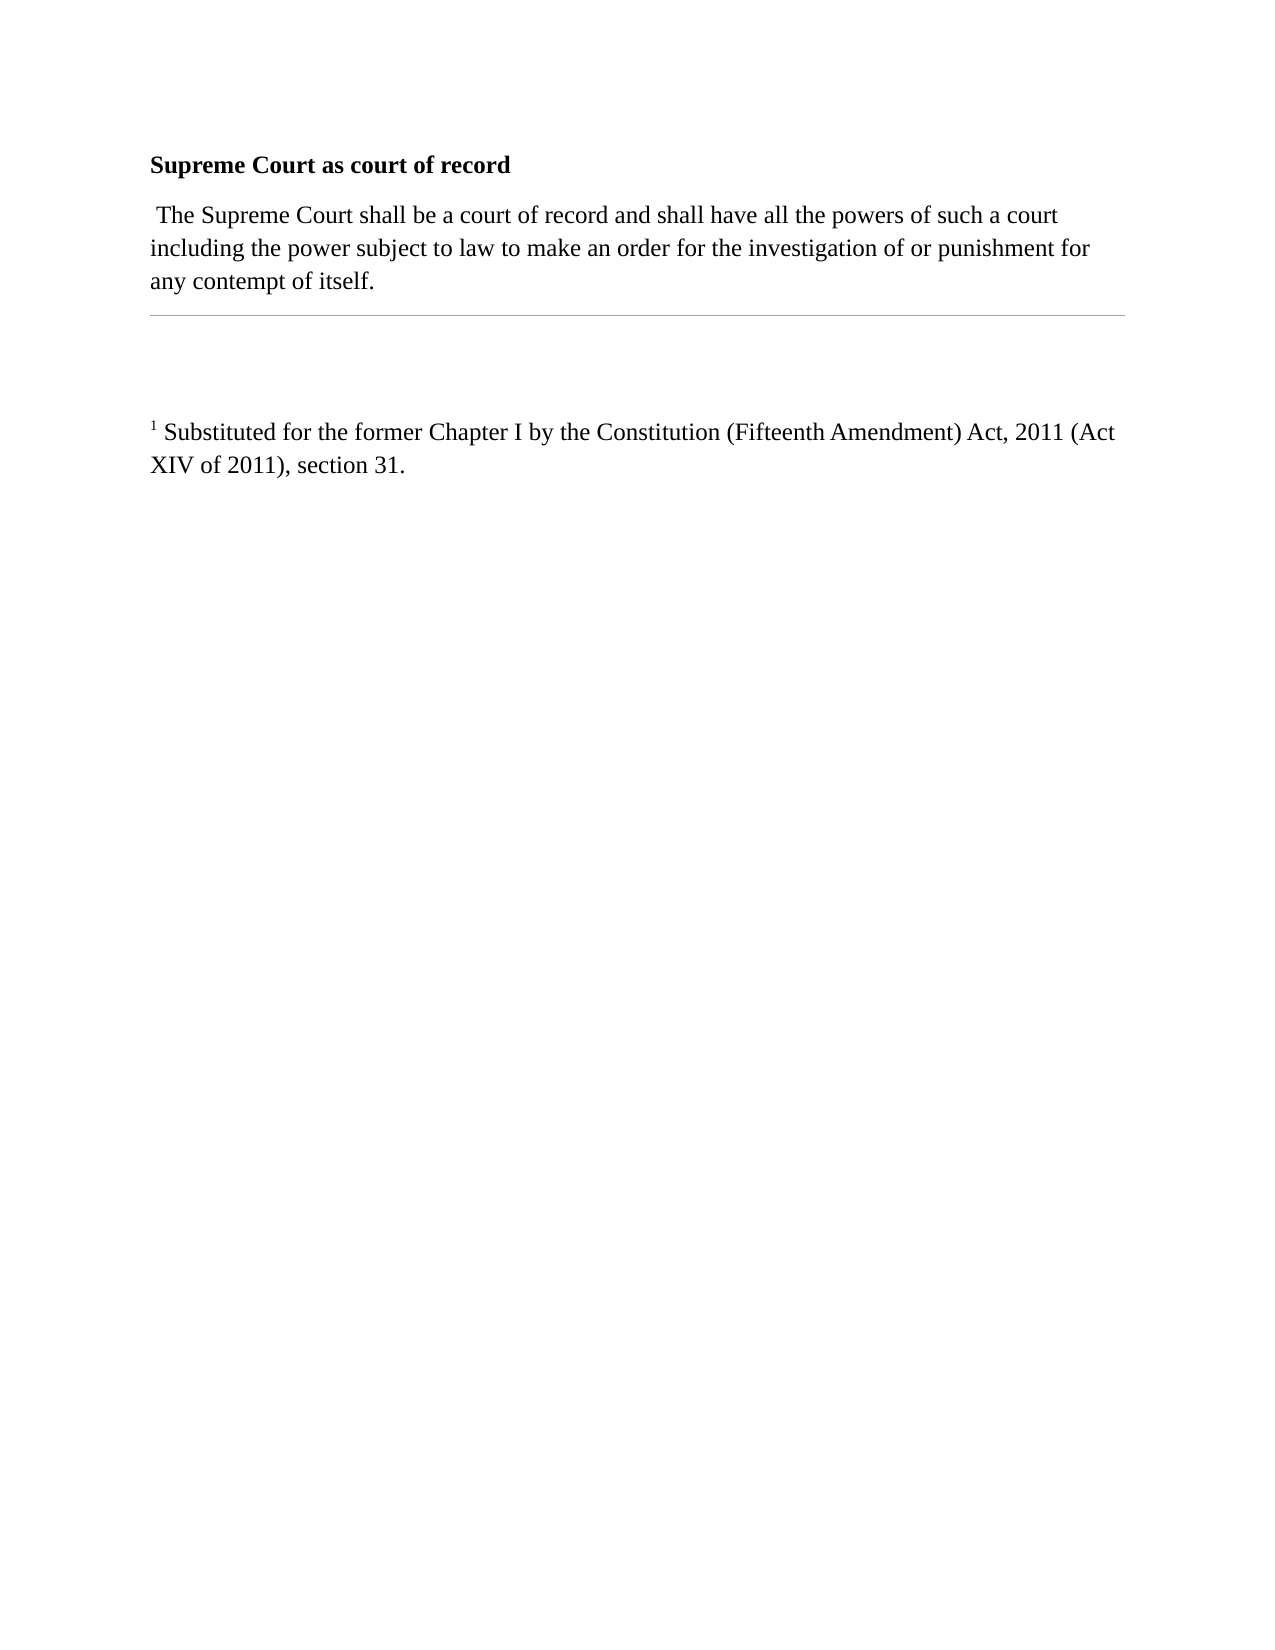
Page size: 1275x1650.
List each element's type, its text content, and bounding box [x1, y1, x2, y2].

text The Supreme Court shall be a court of record and shall have all the powers of such a court including the power subject to law to make an order for the investigation of or punishment for any contempt of itself. [150, 200, 1125, 294]
text 1 Substituted for the former Chapter I by the Constitution (Fifteenth Amendment) Act, 2011 (Act XIV of 2011), section 31. [150, 417, 1125, 478]
text Supreme Court as court of record [150, 150, 1125, 179]
